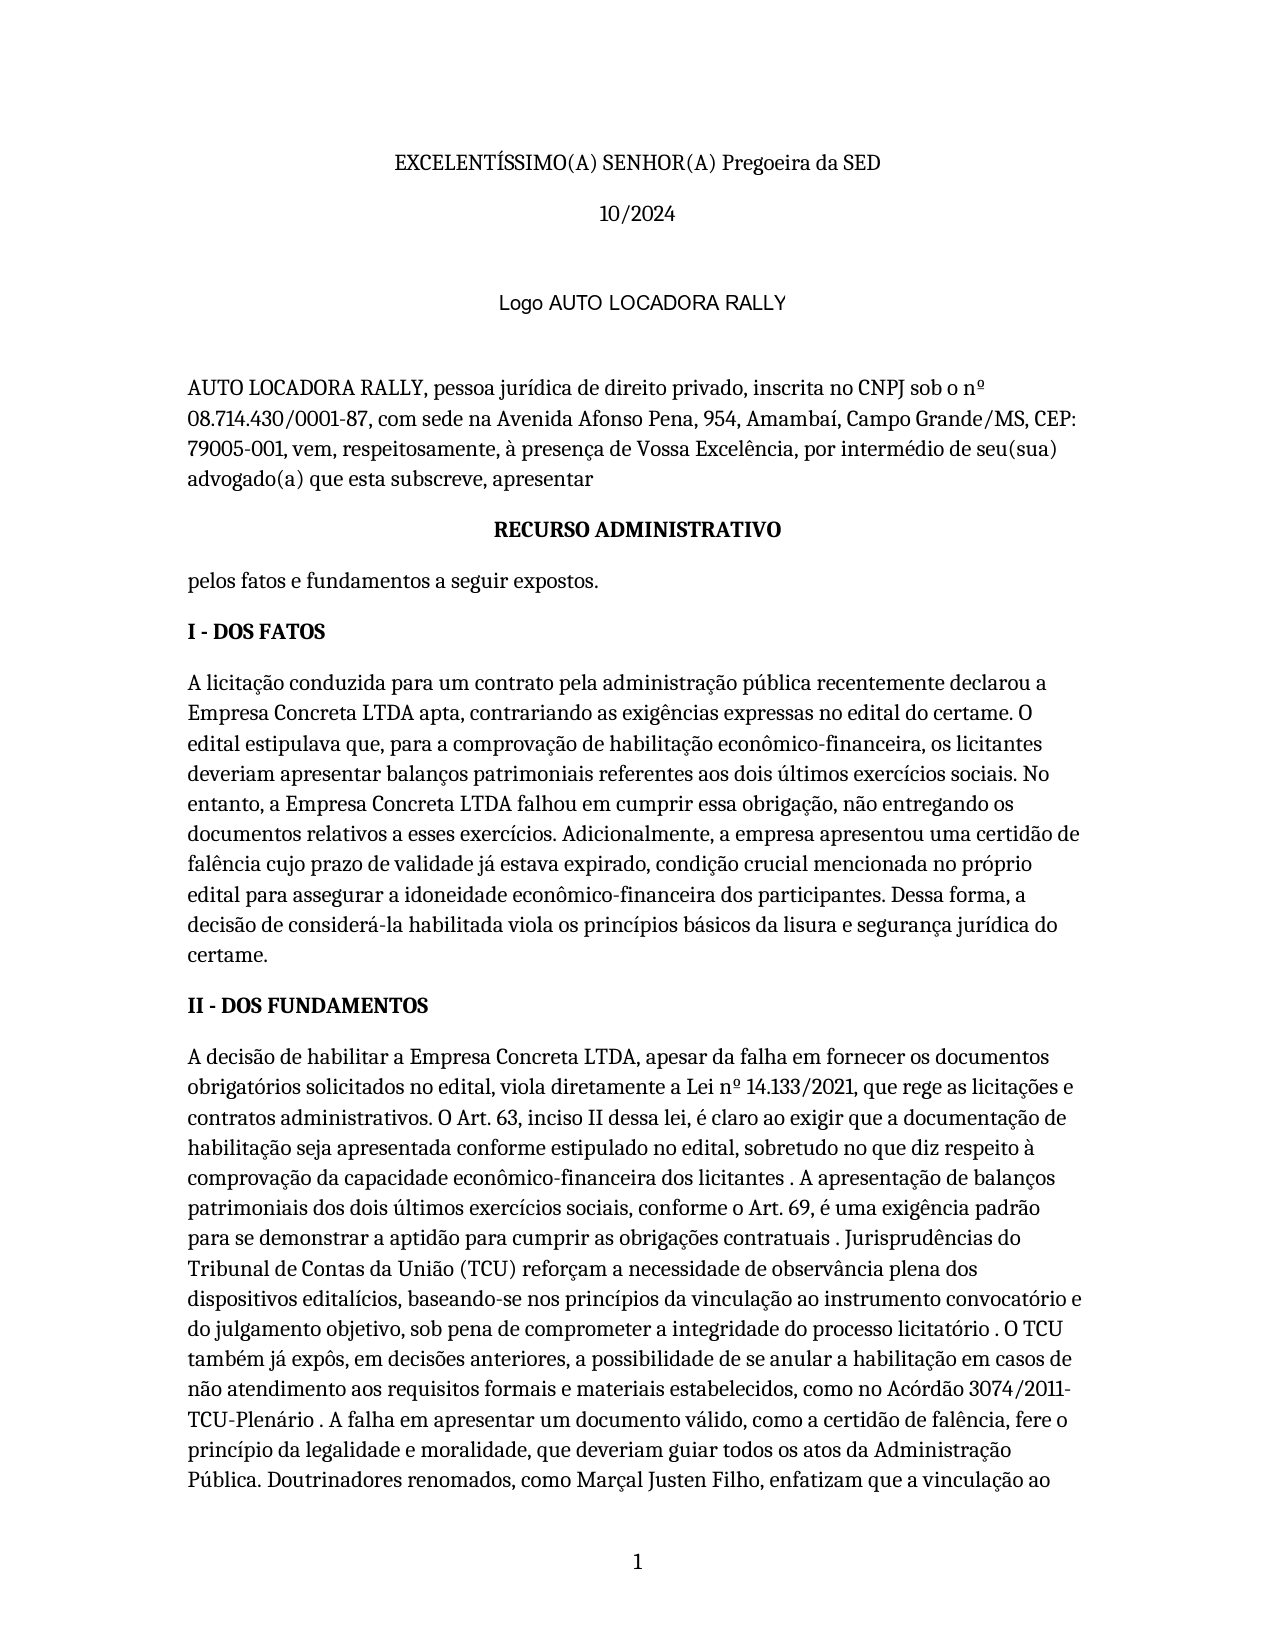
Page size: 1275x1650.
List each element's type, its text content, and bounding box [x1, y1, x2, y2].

text RECURSO ADMINISTRATIVO [187, 517, 1087, 543]
text EXCELENTÍSSIMO(A) SENHOR(A) Pregoeira da SED [187, 150, 1087, 176]
text A licitação conduzida para um contrato pela administração pública recentemente declarou a Empresa Concreta LTDA apta, contrariando as exigências expressas no edital do certame. O edital estipulava que, para a comprovação de habilitação econômico-financeira, os licitantes deveriam apresentar balanços patrimoniais referentes aos dois últimos exercícios sociais. No entanto, a Empresa Concreta LTDA falhou em cumprir essa obrigação, não entregando os documentos relativos a esses exercícios. Adicionalmente, a empresa apresentou uma certidão de falência cujo prazo de validade já estava expirado, condição crucial mencionada no próprio edital para assegurar a idoneidade econômico-financeira dos participantes. Dessa forma, a decisão de considerá-la habilitada viola os princípios básicos da lisura e segurança jurídica do certame. [187, 670, 1087, 968]
text pelos fatos e fundamentos a seguir expostos. [187, 568, 1087, 594]
picture [489, 252, 786, 351]
text I - DOS FATOS [187, 619, 1087, 645]
text II - DOS FUNDAMENTOS [187, 993, 1087, 1019]
text 10/2024 [187, 201, 1087, 227]
text AUTO LOCADORA RALLY, pessoa jurídica de direito privado, inscrita no CNPJ sob o nº 08.714.430/0001-87, com sede na Avenida Afonso Pena, 954, Amambaí, Campo Grande/MS, CEP: 79005-001, vem, respeitosamente, à presença de Vossa Excelência, por intermédio de seu(sua) advogado(a) que esta subscreve, apresentar [187, 375, 1087, 492]
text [187, 1044, 1087, 1493]
